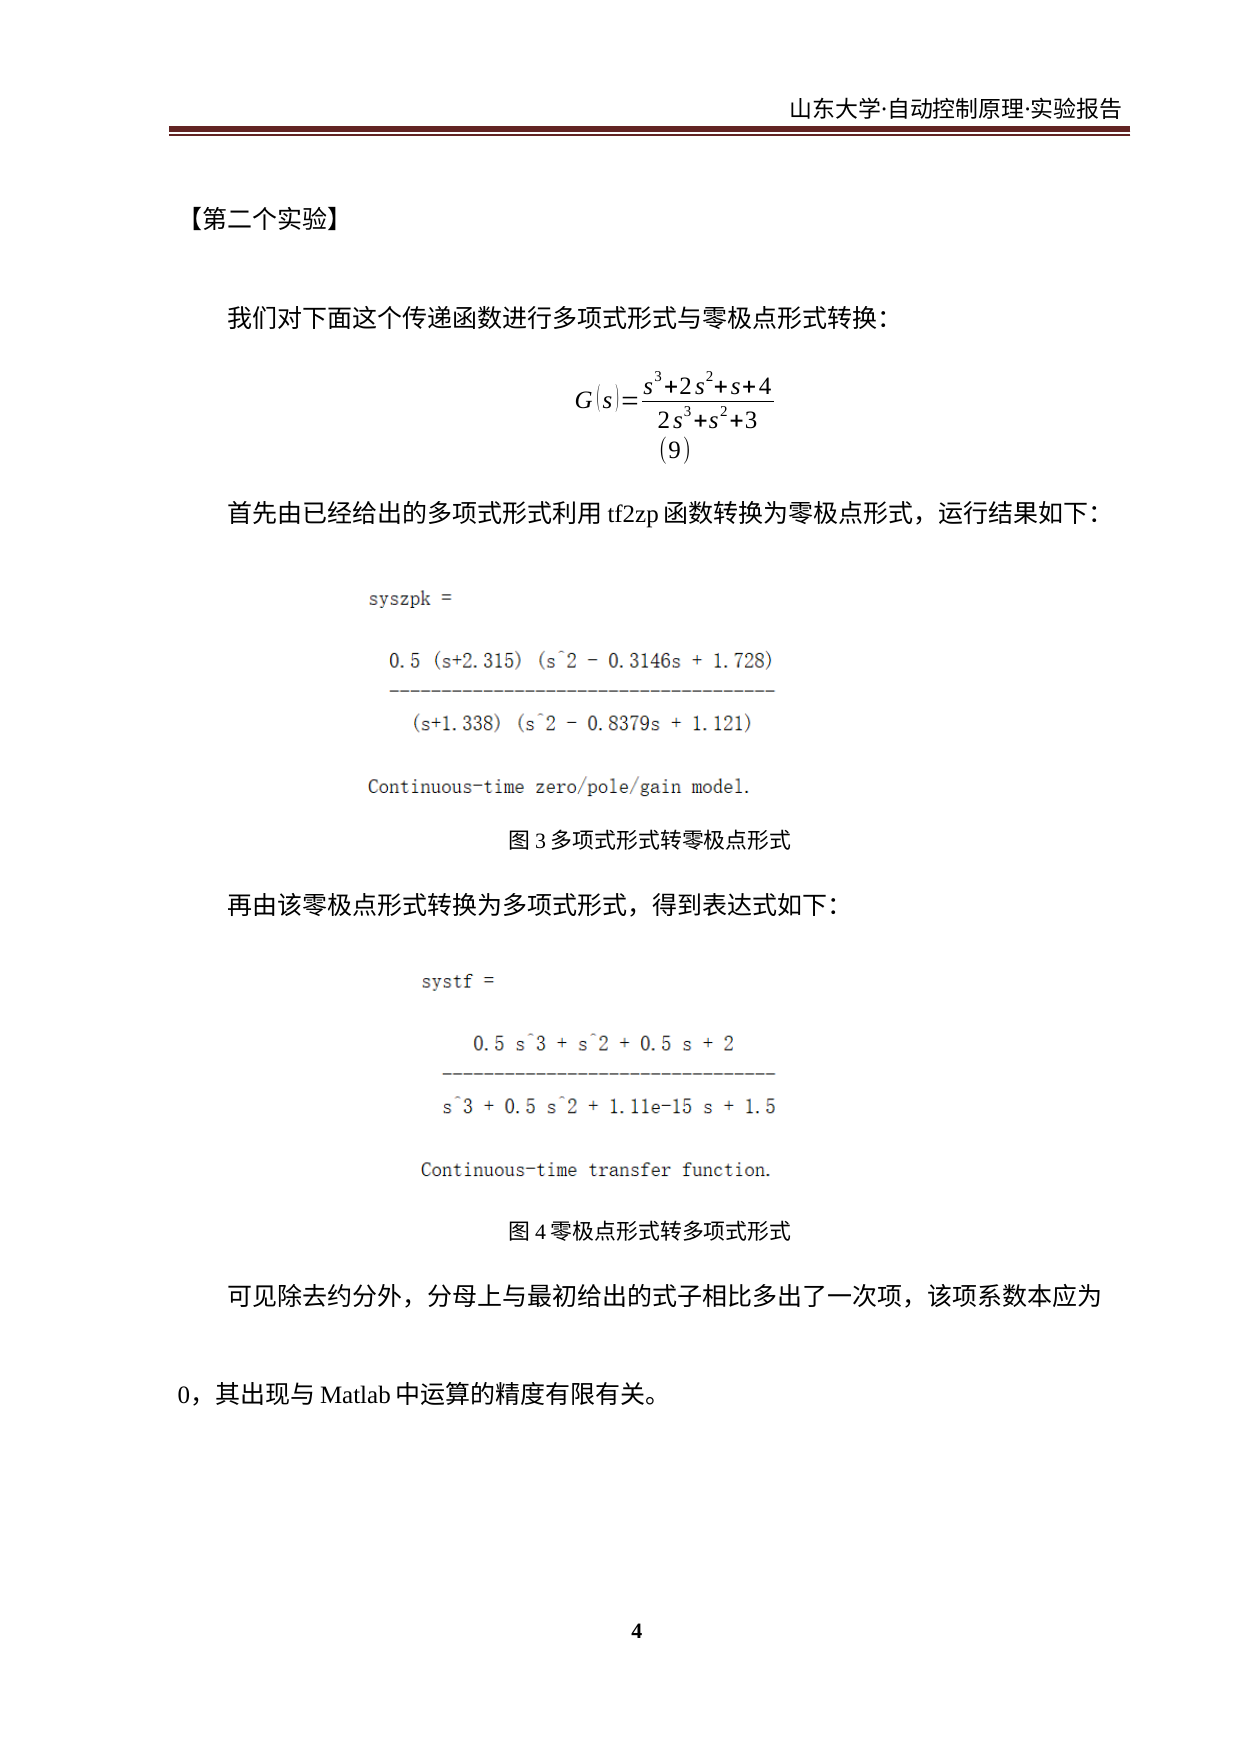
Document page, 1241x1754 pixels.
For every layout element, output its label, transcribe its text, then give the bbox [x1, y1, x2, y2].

text 可见除去约分外，分母上与最初给出的式子相比多出了一次项，该项系数本应为0，其出现与Matlab中运算的精度有限有关。 [177, 1262, 1122, 1425]
text 我们对下面这个传递函数进行多项式形式与零极点形式转换： [177, 284, 1122, 349]
picture [419, 953, 880, 1196]
text 再由该零极点形式转换为多项式形式，得到表达式如下： [177, 871, 1122, 936]
text 图 4 零极点形式转多项式形式 [177, 1214, 1122, 1246]
text 首先由已经给出的多项式形式利用tf2zp函数转换为零极点形式，运行结果如下： [177, 479, 1122, 544]
text 图 3 多项式形式转零极点形式 [177, 822, 1122, 855]
subtitle 【第二个实验】 [177, 185, 1122, 250]
picture [364, 562, 935, 816]
